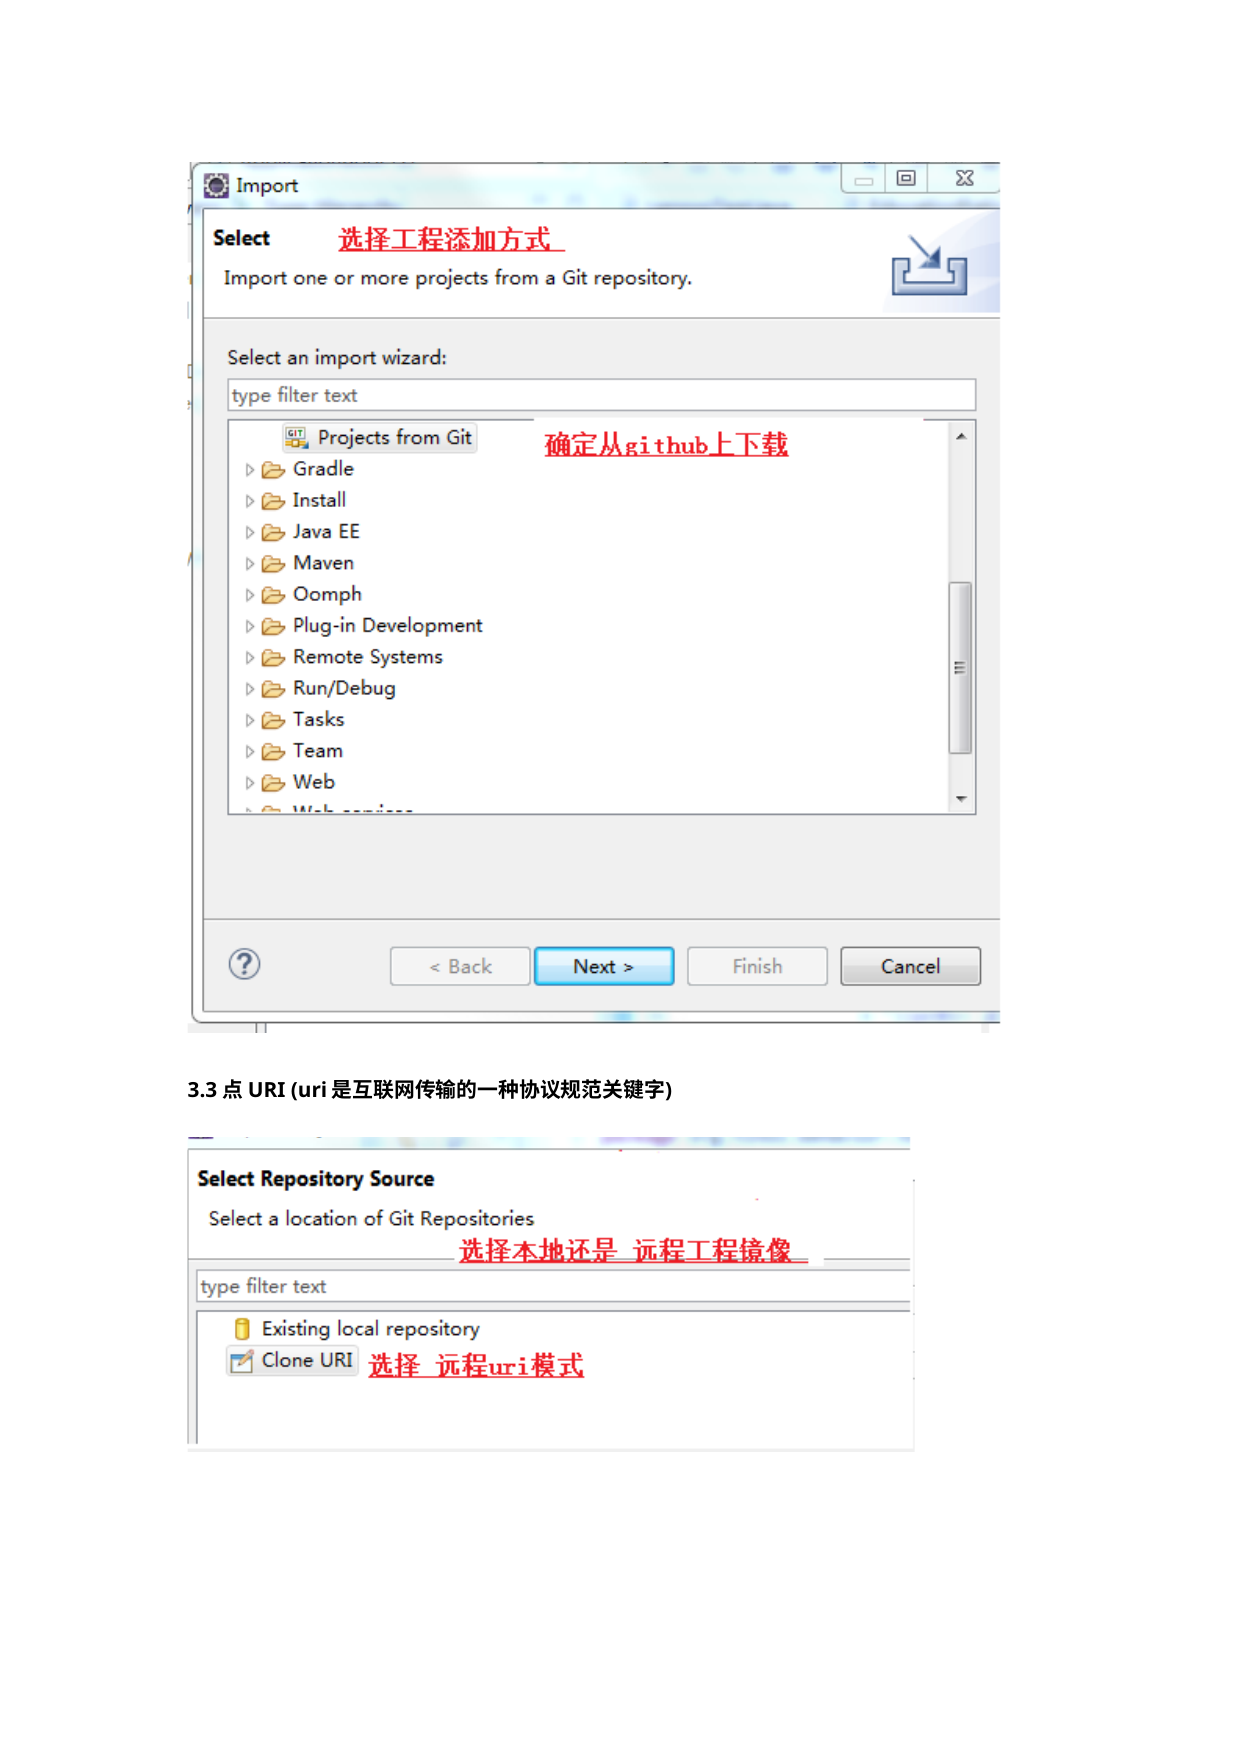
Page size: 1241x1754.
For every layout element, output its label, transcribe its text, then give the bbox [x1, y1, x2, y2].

picture [187, 162, 1005, 1033]
text 3.3 点URI (uri是互联网传输的一种协议规范关键字) [187, 1072, 1053, 1104]
picture [187, 1137, 915, 1452]
